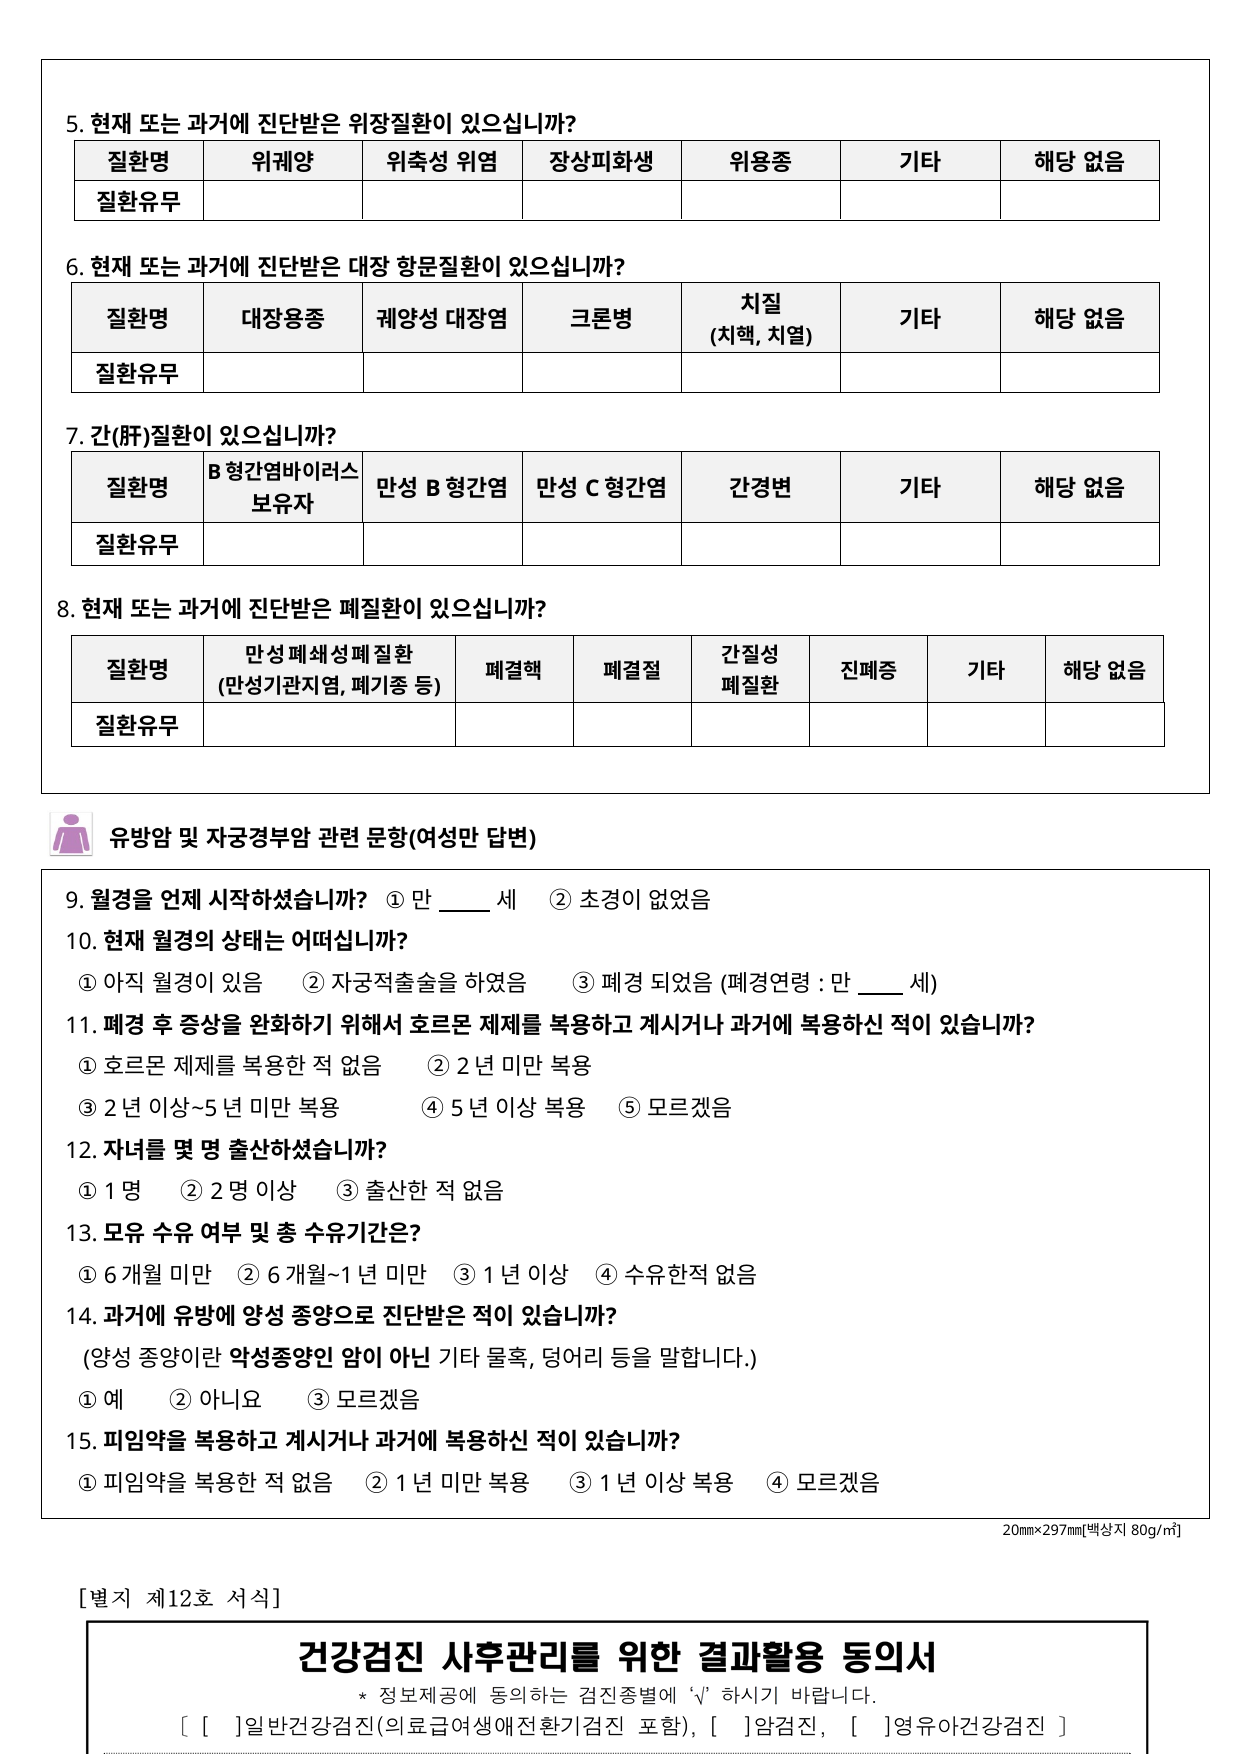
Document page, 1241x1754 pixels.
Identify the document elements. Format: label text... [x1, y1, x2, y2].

table_header 5. 현재 또는 과거에 진단받은 위장질환이 있으십니까? 6. 현재 또는 과거에 진단받은 대장 항문질환이 있으십니까? 7. 간(肝)질환이 있으십니까? 8. 현재 또는 과거에 진단받은 폐질환이 있으십니까? [42, 60, 1209, 793]
table_cell 9. 월경을 언제 시작하셨습니까? ① 만 세 ② 초경이 없었음 10. 현재 월경의 상태는 어떠십니까? ① 아직 월경이 있음 ② 자궁적출술을 하였음 ③ 폐경 되었음 (폐경연령 : 만 세) 11. 폐경 후 증상을 완화하기 위해서 호르몬 제제를 복용하고 계시거나 과거에 복용하신 적이 있습니까? ① 호르몬 제제를 복용한 적 없음 ② 2년 미만 복용 ③ 2년 이상~5년 미만 복용 ④ 5년 이상 복용 ⑤ 모르겠음 12. 자녀를 몇 명 출산하셨습니까? ① 1명 ② 2명 이상 ③ 출산한 적 없음 13. 모유 수유 여부 및 총 수유기간은? ① 6개월 미만 ② 6개월~1년 미만 ③ 1년 이상 ④ 수유한적 없음 14. 과거에 유방에 양성 종양으로 진단받은 적이 있습니까? (양성 종양이란 악성종양인 암이 아닌 기타 물혹, 덩어리 등을 말합니다.) ① 예 ② 아니요 ③ 모르겠음 15. 피임약을 복용하고 계시거나 과거에 복용하신 적이 있습니까? ① 피임약을 복용한 적 없음 ② 1년 미만 복용 ③ 1년 이상 복용 ④ 모르겠음 [42, 870, 1209, 1518]
text 20㎜×297㎜[백상지 80g/㎡] [53, 1519, 1181, 1540]
table_cell 유방암 및 자궁경부암 관련 문항(여성만 답변) [42, 794, 1209, 869]
picture [22, 1542, 1212, 1754]
picture [47, 810, 94, 857]
